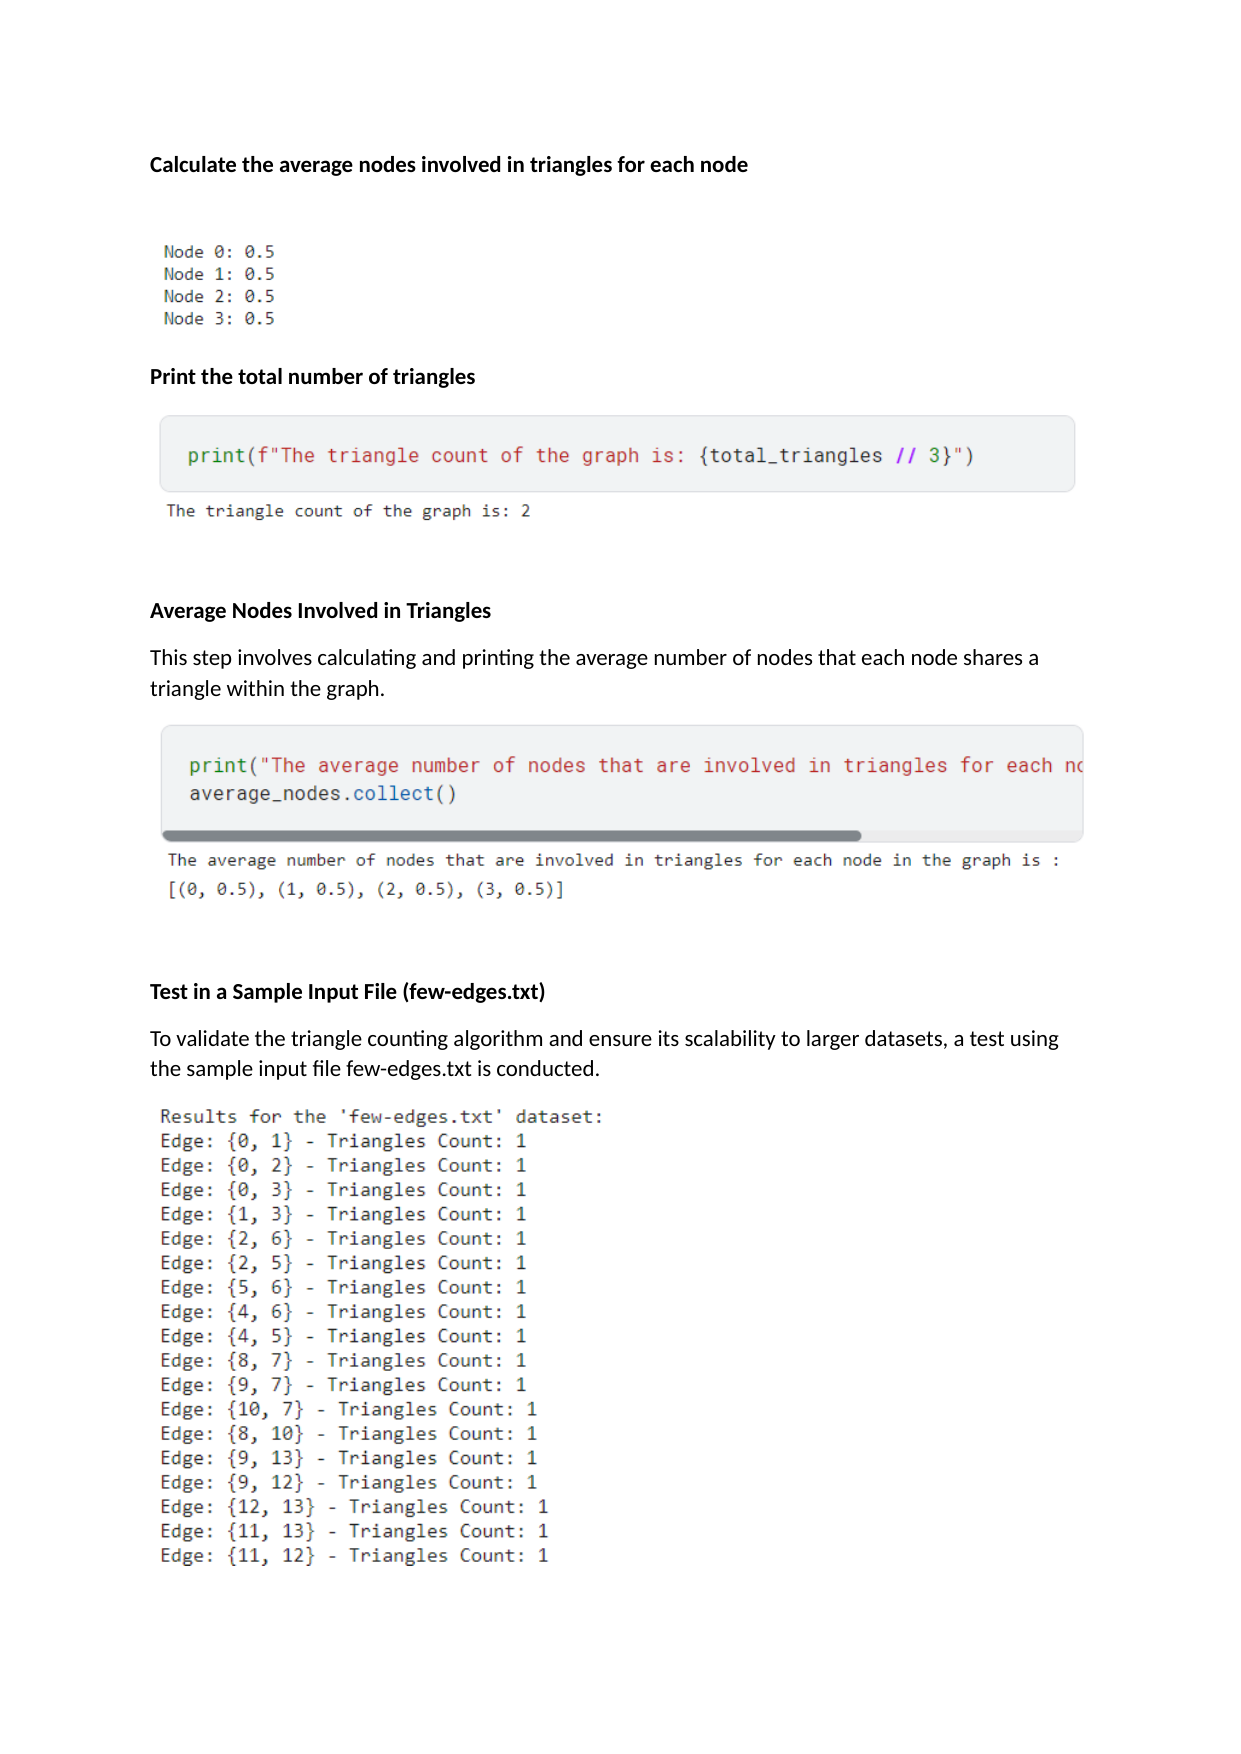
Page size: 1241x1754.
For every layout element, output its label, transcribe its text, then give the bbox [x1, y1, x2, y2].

picture [150, 408, 1091, 531]
text Test in a Sample Input File (few-edges.txt) [150, 977, 1090, 1005]
text This step involves calculating and printing the average number of nodes that each node shares a triangle within the graph. [150, 643, 1090, 702]
text Average Nodes Involved in Triangles [150, 597, 1090, 625]
picture [150, 720, 1091, 912]
picture [150, 243, 1091, 343]
text Print the total number of triangles [150, 362, 1090, 390]
text Calculate the average nodes involved in triangles for each node [150, 150, 1090, 178]
text To validate the triangle counting algorithm and ensure its scalability to larger datasets, a test using the sample input file few-edges.txt is conducted. [150, 1024, 1090, 1082]
picture [150, 1101, 1091, 1566]
